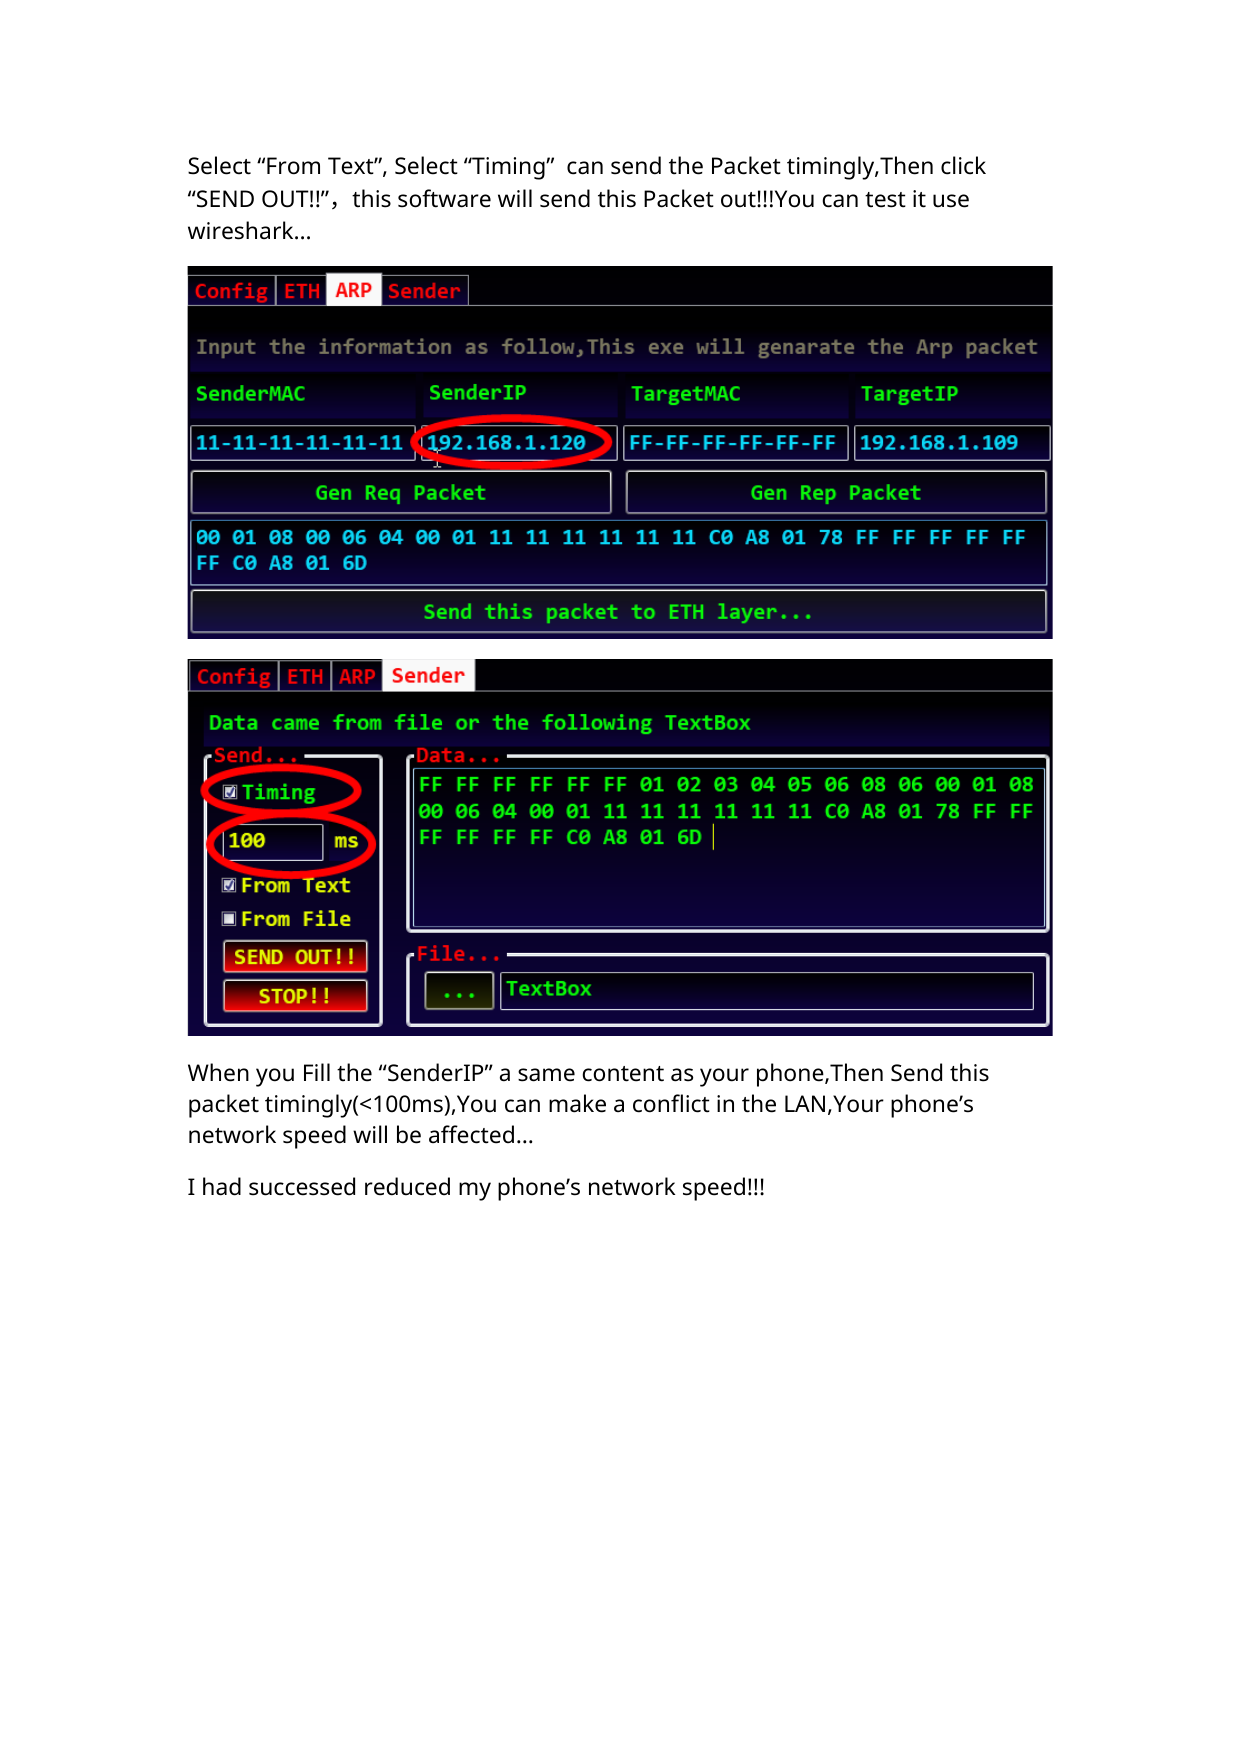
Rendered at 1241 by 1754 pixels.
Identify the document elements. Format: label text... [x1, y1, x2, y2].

text I had successed reduced my phone’s network speed!!! [187, 1171, 1053, 1202]
picture [187, 659, 1053, 1036]
text Select “From Text”, Select “Timing” can send the Packet timingly,Then click “SEND OUT!!”，this software will send this Packet out!!!You can test it use wireshark… [187, 150, 1053, 246]
picture [187, 266, 1053, 639]
text When you Fill the “SenderIP” a same content as your phone,Then Send this packet timingly(<100ms),You can make a conflict in the LAN,Your phone’s network speed will be affected… [187, 1057, 1053, 1150]
